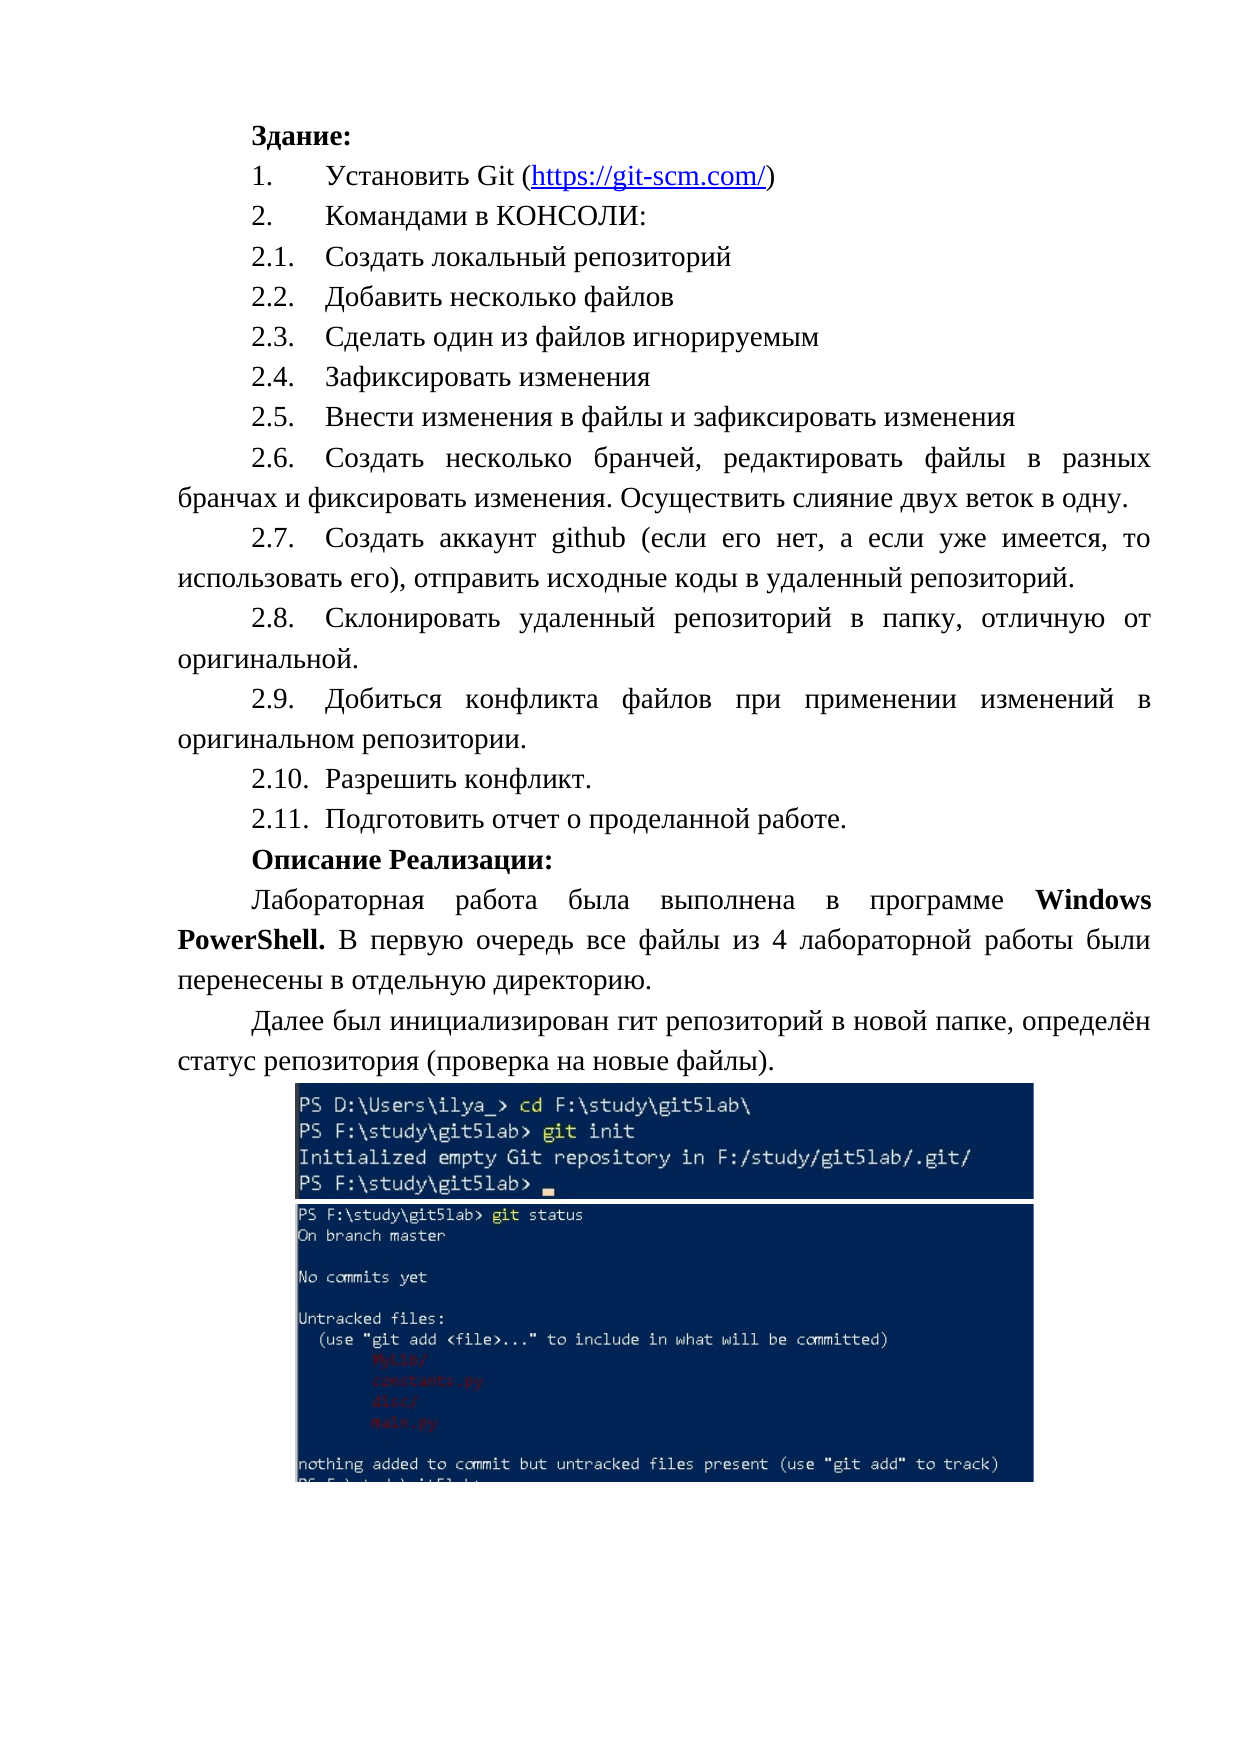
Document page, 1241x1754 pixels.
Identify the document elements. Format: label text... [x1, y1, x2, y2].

list Внести изменения в файлы и зафиксировать изменения [177, 399, 1152, 433]
list Подготовить отчет о проделанной работе. [177, 802, 1152, 835]
list Создать локальный репозиторий [177, 239, 1152, 272]
text Здание: [177, 118, 1152, 152]
list Сделать один из файлов игнорируемым [177, 319, 1152, 353]
text Далее был инициализирован гит репозиторий в новой папке, определён статус репозитория (проверка на новые файлы). [177, 1003, 1152, 1076]
list Создать несколько бранчей, редактировать файлы в разных бранчах и фиксировать изменения. Осуществить слияние двух веток в одну. [177, 440, 1152, 513]
list Добиться конфликта файлов при применении изменений в оригинальном репозитории. [177, 681, 1152, 755]
picture [295, 1204, 1034, 1482]
list Склонировать удаленный репозиторий в папку, отличную от оригинальной. [177, 601, 1152, 674]
list Разрешить конфликт. [177, 761, 1152, 795]
list Установить Git (https://git-scm.com/) [177, 158, 1152, 192]
list Зафиксировать изменения [177, 359, 1152, 393]
list Добавить несколько файлов [177, 279, 1152, 312]
list Командами в КОНСОЛИ: [177, 198, 1152, 232]
list Создать аккаунт github (если его нет, а если уже имеется, то использовать его), отправить исходные коды в удаленный репозиторий. [177, 520, 1152, 594]
text Лабораторная работа была выполнена в программе Windows PowerShell. В первую очередь все файлы из 4 лабораторной работы были перенесены в отдельную директорию. [177, 882, 1152, 996]
picture [295, 1083, 1034, 1199]
text Описание Реализации: [177, 842, 1152, 875]
